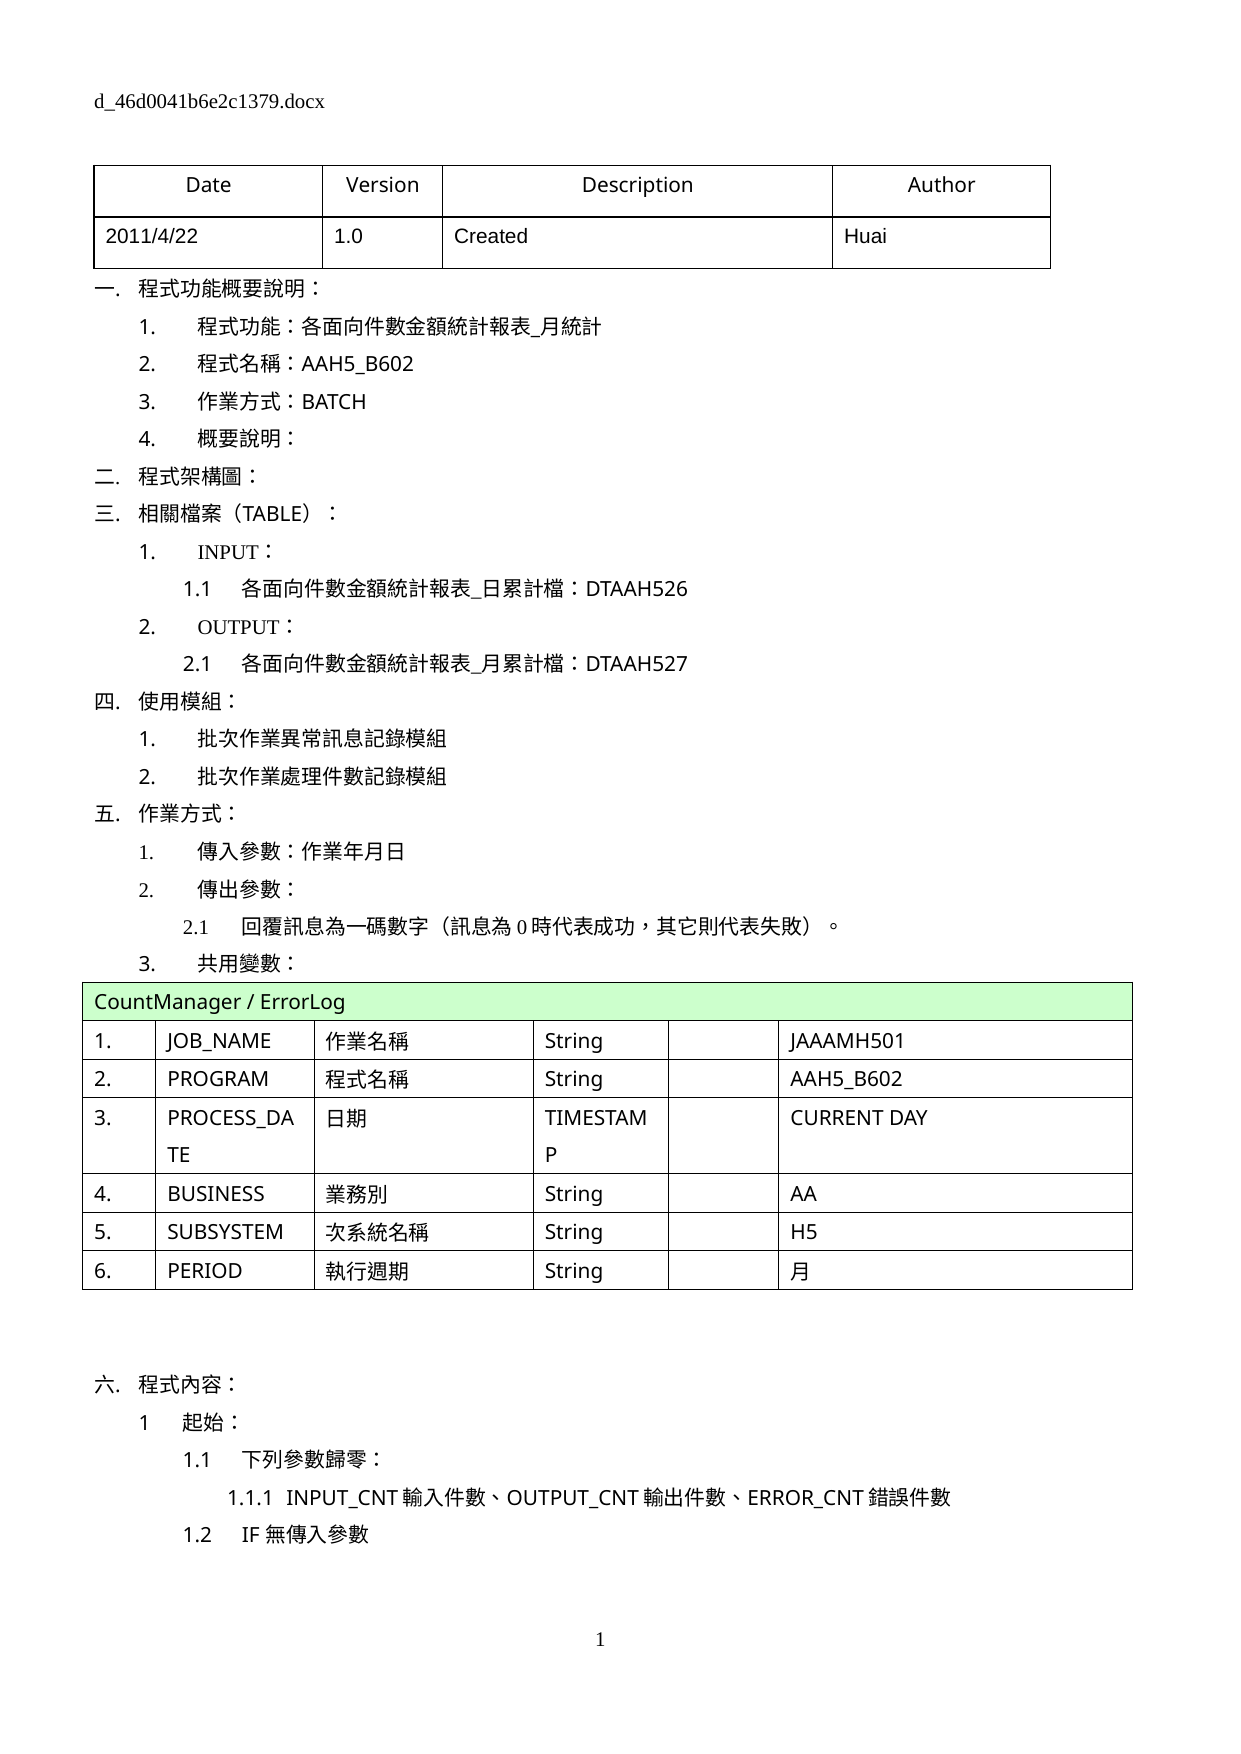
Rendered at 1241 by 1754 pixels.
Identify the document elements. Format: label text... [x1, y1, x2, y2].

table_cell [669, 1213, 778, 1250]
table_cell [83, 1174, 155, 1212]
list 程式內容： [94, 1365, 1144, 1402]
table_cell [83, 1060, 155, 1097]
table_cell String [534, 1213, 668, 1250]
table_cell [83, 1251, 155, 1289]
list OUTPUT： [138, 607, 1144, 644]
list 作業方式：BATCH [138, 382, 1144, 419]
table_cell AA [779, 1174, 1132, 1212]
list 概要說明： [138, 419, 1144, 457]
table_cell String [534, 1021, 668, 1059]
table_cell [669, 1174, 778, 1212]
table_cell H5 [779, 1213, 1132, 1250]
list 下列參數歸零： [182, 1440, 1144, 1477]
list IF 無傳入參數 [182, 1515, 1144, 1552]
table_cell 程式名稱 [315, 1060, 533, 1097]
table_cell PERIOD [156, 1251, 314, 1289]
list 程式功能概要說明： [94, 269, 1144, 307]
table_cell String [534, 1060, 668, 1097]
table_cell PROCESS_DATE [156, 1098, 314, 1173]
table_cell [669, 1060, 778, 1097]
table_cell JAAAMH501 [779, 1021, 1132, 1059]
table_cell 月 [779, 1251, 1132, 1289]
table_cell [83, 1098, 155, 1173]
table_cell AAH5_B602 [779, 1060, 1132, 1097]
table_cell 2011/4/22 [95, 218, 322, 268]
list 各面向件數金額統計報表_月累計檔：DTAAH527 [183, 644, 1144, 682]
list 傳入參數：作業年月日 [138, 832, 1144, 869]
list 作業方式： [94, 794, 1144, 832]
table_cell Huai [833, 218, 1050, 268]
table_cell 次系統名稱 [315, 1213, 533, 1250]
table_header Author [833, 166, 1050, 216]
list 程式名稱：AAH5_B602 [138, 344, 1144, 382]
table_cell 執行週期 [315, 1251, 533, 1289]
table_cell 作業名稱 [315, 1021, 533, 1059]
list 起始： [138, 1402, 1144, 1440]
list 傳出參數： [138, 869, 1144, 907]
table_cell [669, 1251, 778, 1289]
table_cell String [534, 1251, 668, 1289]
list INPUT_CNT輸入件數、OUTPUT_CNT輸出件數、ERROR_CNT錯誤件數 [227, 1477, 1144, 1515]
list 回覆訊息為數字（訊息為0時代表成功，其它則代表失敗）。 [183, 907, 1144, 944]
table_cell [83, 1021, 155, 1059]
table_header Description [443, 166, 832, 216]
table_cell String [534, 1174, 668, 1212]
table_cell PROGRAM [156, 1060, 314, 1097]
list 批次作業異常訊息記錄模組 [138, 719, 1144, 757]
table_header CountManager / ErrorLog [83, 983, 1132, 1020]
list 程式架構圖： [94, 457, 1144, 494]
list 批次作業處理件數記錄模組 [138, 757, 1144, 794]
table_cell 1.0 [323, 218, 442, 268]
table_header Date [95, 166, 322, 216]
table_cell TIMESTAMP [534, 1098, 668, 1173]
table_cell [669, 1098, 778, 1173]
list 相關檔案（TABLE）： [94, 494, 1144, 532]
table_cell JOB_NAME [156, 1021, 314, 1059]
table_cell SUBSYSTEM [156, 1213, 314, 1250]
list 共用變數： [138, 944, 1144, 982]
table_cell Created [443, 218, 832, 268]
table_cell 日期 [315, 1098, 533, 1173]
table_cell [83, 1213, 155, 1250]
table_cell 業務別 [315, 1174, 533, 1212]
list 程式功能：各面向件數金額統計報表_月統計 [138, 307, 1144, 344]
list INPUT： [138, 532, 1144, 569]
list 各面向件數金額統計報表_日累計檔：DTAAH526 [183, 569, 1144, 607]
list 使用模組： [94, 682, 1144, 719]
table_cell [669, 1021, 778, 1059]
table_header Version [323, 166, 442, 216]
table_cell CURRENT DAY [779, 1098, 1132, 1173]
table_cell BUSINESS [156, 1174, 314, 1212]
